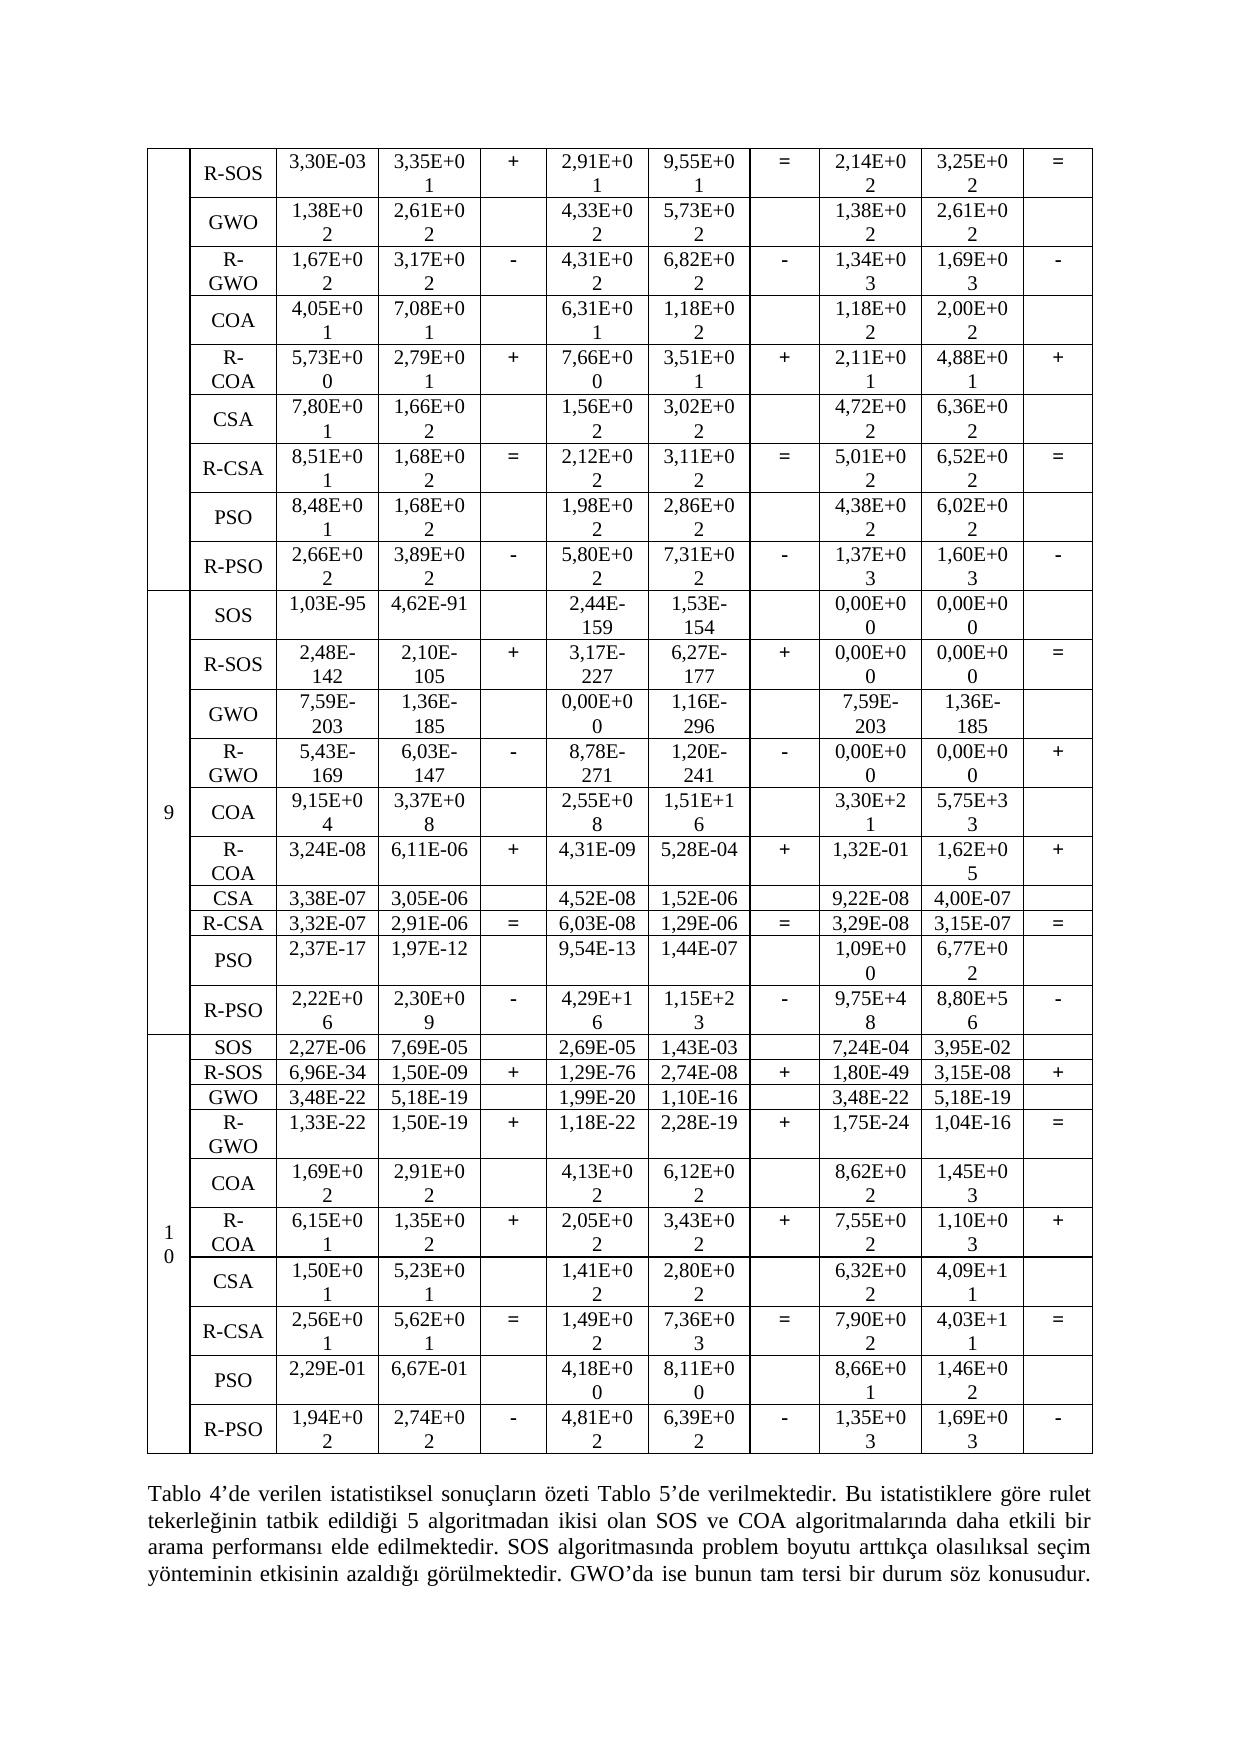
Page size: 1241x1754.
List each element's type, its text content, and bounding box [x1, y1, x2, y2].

table_cell 1,36E-185 [379, 690, 480, 738]
table_cell [481, 1159, 546, 1207]
table_cell 2,61E+02 [379, 198, 480, 246]
table_cell 1,50E+01 [277, 1258, 378, 1306]
table_cell 6,52E+02 [922, 444, 1023, 492]
table_cell + [751, 345, 819, 393]
table_cell 7,31E+02 [649, 542, 749, 590]
table_cell 6,15E+01 [277, 1208, 378, 1256]
table_cell 1,56E+02 [547, 395, 648, 443]
table_cell 1,67E+02 [277, 247, 378, 295]
table_cell 2,48E-142 [277, 640, 378, 688]
table_cell - [481, 1405, 546, 1453]
table_cell SOS [191, 1035, 276, 1059]
table_cell [1024, 1258, 1092, 1306]
table_cell 10 [148, 1035, 189, 1453]
table_cell 2,10E-105 [379, 640, 480, 688]
table_cell = [751, 1307, 819, 1355]
table_cell + [751, 640, 819, 688]
table_cell 3,89E+02 [379, 542, 480, 590]
table_cell 0,00E+00 [820, 640, 921, 688]
table_cell 1,15E+23 [649, 986, 749, 1034]
table_cell 6,96E-34 [277, 1060, 378, 1084]
table_cell 2,27E-06 [277, 1035, 378, 1059]
table_cell + [481, 1110, 546, 1158]
table_cell R-GWO [191, 739, 276, 787]
table_cell 1,18E-22 [547, 1110, 648, 1158]
table_cell 9,15E+04 [277, 788, 378, 836]
table_cell 5,62E+01 [379, 1307, 480, 1355]
table_cell 1,69E+03 [922, 1405, 1023, 1453]
table_cell 6,36E+02 [922, 395, 1023, 443]
table_cell [751, 788, 819, 836]
table_cell 4,38E+02 [820, 493, 921, 541]
table_cell GWO [191, 198, 276, 246]
table_cell 6,39E+02 [649, 1405, 749, 1453]
table_cell 2,61E+02 [922, 198, 1023, 246]
table_cell 8,78E-271 [547, 739, 648, 787]
table_cell 2,30E+09 [379, 986, 480, 1034]
table_cell 4,62E-91 [379, 591, 480, 639]
table_cell 7,24E-04 [820, 1035, 921, 1059]
table_cell [751, 493, 819, 541]
table_cell 3,95E-02 [922, 1035, 1023, 1059]
table_cell [1024, 591, 1092, 639]
table_cell [1024, 788, 1092, 836]
table_cell 5,18E-19 [379, 1085, 480, 1109]
table_cell + [751, 837, 819, 885]
table_cell [481, 788, 546, 836]
table_cell [1024, 1035, 1092, 1059]
table_cell PSO [191, 936, 276, 984]
table_cell 5,73E+02 [649, 198, 749, 246]
table_cell = [1024, 149, 1092, 197]
table_cell 3,17E-227 [547, 640, 648, 688]
table_cell [751, 296, 819, 344]
table_cell + [481, 345, 546, 393]
table_cell [481, 296, 546, 344]
table_cell 8,11E+00 [649, 1356, 749, 1404]
table_cell 1,50E-09 [379, 1060, 480, 1084]
table_cell 7,66E+00 [547, 345, 648, 393]
table_cell 1,35E+02 [379, 1208, 480, 1256]
table_cell [751, 198, 819, 246]
table_cell 1,29E-76 [547, 1060, 648, 1084]
table_cell 1,35E+03 [820, 1405, 921, 1453]
table_cell [481, 690, 546, 738]
table_cell + [1024, 1060, 1092, 1084]
table_cell [1024, 493, 1092, 541]
table_cell [481, 395, 546, 443]
table_cell 1,75E-24 [820, 1110, 921, 1158]
table_cell 1,69E+03 [922, 247, 1023, 295]
table_cell 2,12E+02 [547, 444, 648, 492]
table_cell 8,80E+56 [922, 986, 1023, 1034]
table_cell 1,16E-296 [649, 690, 749, 738]
table_cell 4,81E+02 [547, 1405, 648, 1453]
table_cell - [481, 247, 546, 295]
table_cell = [751, 149, 819, 197]
table_cell 1,32E-01 [820, 837, 921, 885]
table_cell COA [191, 788, 276, 836]
table_cell 3,15E-07 [922, 911, 1023, 935]
table_cell SOS [191, 591, 276, 639]
table_cell 1,34E+03 [820, 247, 921, 295]
table_cell 0,00E+00 [922, 739, 1023, 787]
table_cell [751, 395, 819, 443]
table_cell 2,56E+01 [277, 1307, 378, 1355]
table_cell [481, 1085, 546, 1109]
table_cell + [1024, 345, 1092, 393]
table_cell [481, 1356, 546, 1404]
table_cell R-COA [191, 837, 276, 885]
table_cell [751, 1085, 819, 1109]
table_cell [751, 1035, 819, 1059]
table_cell R-CSA [191, 444, 276, 492]
table_cell CSA [191, 886, 276, 910]
table_cell 1,20E-241 [649, 739, 749, 787]
table_cell R-PSO [191, 986, 276, 1034]
table_cell - [751, 739, 819, 787]
table_cell 0,00E+00 [922, 640, 1023, 688]
table_cell R-PSO [191, 1405, 276, 1453]
table_cell PSO [191, 493, 276, 541]
table_cell [1024, 395, 1092, 443]
table_cell 9,55E+01 [649, 149, 749, 197]
table_cell [481, 886, 546, 910]
table_cell 6,11E-06 [379, 837, 480, 885]
table_cell 1,50E-19 [379, 1110, 480, 1158]
table_cell + [751, 1110, 819, 1158]
table_cell CSA [191, 1258, 276, 1306]
table_cell = [1024, 640, 1092, 688]
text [148, 1481, 1093, 1586]
table_cell 7,59E-203 [277, 690, 378, 738]
table_cell 9 [148, 591, 189, 1034]
table_cell = [1024, 1307, 1092, 1355]
table_cell 1,49E+02 [547, 1307, 648, 1355]
table_cell 1,41E+02 [547, 1258, 648, 1306]
table_cell 1,98E+02 [547, 493, 648, 541]
table_cell 3,02E+02 [649, 395, 749, 443]
table_cell 2,66E+02 [277, 542, 378, 590]
table_cell 1,45E+03 [922, 1159, 1023, 1207]
table_cell 4,31E-09 [547, 837, 648, 885]
table_cell [1024, 198, 1092, 246]
table_cell [1024, 296, 1092, 344]
table_cell 5,28E-04 [649, 837, 749, 885]
table_cell PSO [191, 1356, 276, 1404]
table_cell 4,13E+02 [547, 1159, 648, 1207]
table_cell 1,60E+03 [922, 542, 1023, 590]
table_cell 2,91E+02 [379, 1159, 480, 1207]
table_cell + [481, 1060, 546, 1084]
table_cell R-SOS [191, 640, 276, 688]
table_cell 1,46E+02 [922, 1356, 1023, 1404]
table_cell 3,37E+08 [379, 788, 480, 836]
table_cell 5,43E-169 [277, 739, 378, 787]
table_cell - [1024, 1405, 1092, 1453]
table_cell [1024, 1356, 1092, 1404]
table_cell 3,43E+02 [649, 1208, 749, 1256]
table_cell [481, 936, 546, 984]
table_cell + [481, 837, 546, 885]
table_cell R-GWO [191, 1110, 276, 1158]
table_cell 3,48E-22 [277, 1085, 378, 1109]
table_cell = [751, 911, 819, 935]
table_cell 1,04E-16 [922, 1110, 1023, 1158]
table_cell 3,29E-08 [820, 911, 921, 935]
table_cell 1,69E+02 [277, 1159, 378, 1207]
table_cell - [481, 542, 546, 590]
table_cell 2,91E+01 [547, 149, 648, 197]
table_cell - [751, 1405, 819, 1453]
table_cell R-SOS [191, 1060, 276, 1084]
table_cell - [1024, 986, 1092, 1034]
table_cell + [481, 1208, 546, 1256]
table_cell [751, 690, 819, 738]
table_cell 4,88E+01 [922, 345, 1023, 393]
table_cell 1,53E-154 [649, 591, 749, 639]
table_cell 6,27E-177 [649, 640, 749, 688]
table_cell [751, 1159, 819, 1207]
table_cell 2,91E-06 [379, 911, 480, 935]
table_cell [481, 591, 546, 639]
table_cell 6,03E-147 [379, 739, 480, 787]
table_cell 3,24E-08 [277, 837, 378, 885]
table_cell 1,29E-06 [649, 911, 749, 935]
table_cell - [481, 739, 546, 787]
table_cell 3,15E-08 [922, 1060, 1023, 1084]
table_cell 5,23E+01 [379, 1258, 480, 1306]
table_cell = [481, 444, 546, 492]
table_cell 2,74E+02 [379, 1405, 480, 1453]
table_cell = [751, 444, 819, 492]
table_cell CSA [191, 395, 276, 443]
table_cell 1,09E+00 [820, 936, 921, 984]
table_cell 2,22E+06 [277, 986, 378, 1034]
table_cell = [1024, 1110, 1092, 1158]
table_cell 6,32E+02 [820, 1258, 921, 1306]
table_cell 7,90E+02 [820, 1307, 921, 1355]
table_cell 9,54E-13 [547, 936, 648, 984]
table_cell 4,09E+11 [922, 1258, 1023, 1306]
table_cell 7,59E-203 [820, 690, 921, 738]
table_cell - [751, 542, 819, 590]
table_cell 1,94E+02 [277, 1405, 378, 1453]
table_cell R-GWO [191, 247, 276, 295]
table_cell + [1024, 1208, 1092, 1256]
table_cell [751, 936, 819, 984]
table_cell 1,33E-22 [277, 1110, 378, 1158]
table_cell 5,73E+00 [277, 345, 378, 393]
table_cell 3,11E+02 [649, 444, 749, 492]
table_cell 2,29E-01 [277, 1356, 378, 1404]
table_cell [481, 493, 546, 541]
table_cell 6,12E+02 [649, 1159, 749, 1207]
table_cell R-CSA [191, 1307, 276, 1355]
table_cell 3,30E-03 [277, 149, 378, 197]
table_cell + [1024, 739, 1092, 787]
table_cell 5,80E+02 [547, 542, 648, 590]
table_cell [751, 1258, 819, 1306]
table_cell + [481, 149, 546, 197]
table_cell = [1024, 444, 1092, 492]
table_cell R-SOS [191, 149, 276, 197]
table_cell 7,80E+01 [277, 395, 378, 443]
table_cell [481, 1258, 546, 1306]
table_cell [751, 886, 819, 910]
table_cell 2,44E-159 [547, 591, 648, 639]
table_cell [1024, 690, 1092, 738]
table_cell 6,02E+02 [922, 493, 1023, 541]
table_cell [481, 1035, 546, 1059]
table_cell 1,51E+16 [649, 788, 749, 836]
table_cell 3,30E+21 [820, 788, 921, 836]
table_cell 4,00E-07 [922, 886, 1023, 910]
table_cell 4,05E+01 [277, 296, 378, 344]
table_cell 2,00E+02 [922, 296, 1023, 344]
table_cell GWO [191, 1085, 276, 1109]
table_cell 3,05E-06 [379, 886, 480, 910]
table_cell 2,79E+01 [379, 345, 480, 393]
table_cell 1,10E+03 [922, 1208, 1023, 1256]
table_cell 5,75E+33 [922, 788, 1023, 836]
table_cell 2,14E+02 [820, 149, 921, 197]
table_cell 4,33E+02 [547, 198, 648, 246]
table_cell 8,66E+01 [820, 1356, 921, 1404]
table_cell 1,10E-16 [649, 1085, 749, 1109]
table_cell - [1024, 247, 1092, 295]
table_cell 5,01E+02 [820, 444, 921, 492]
table_cell 3,48E-22 [820, 1085, 921, 1109]
table_cell - [1024, 542, 1092, 590]
table_cell 1,43E-03 [649, 1035, 749, 1059]
table_cell 0,00E+00 [922, 591, 1023, 639]
table_cell 1,62E+05 [922, 837, 1023, 885]
table_cell R-CSA [191, 911, 276, 935]
table_cell R-COA [191, 1208, 276, 1256]
table_cell 3,51E+01 [649, 345, 749, 393]
table_cell + [1024, 837, 1092, 885]
table_cell [1024, 1085, 1092, 1109]
table_cell 2,74E-08 [649, 1060, 749, 1084]
table_cell 1,97E-12 [379, 936, 480, 984]
table_cell 2,80E+02 [649, 1258, 749, 1306]
table_cell 4,03E+11 [922, 1307, 1023, 1355]
table_cell 2,05E+02 [547, 1208, 648, 1256]
table_cell 3,25E+02 [922, 149, 1023, 197]
table_cell R-PSO [191, 542, 276, 590]
table_cell [481, 198, 546, 246]
table_cell 2,86E+02 [649, 493, 749, 541]
table_cell 7,08E+01 [379, 296, 480, 344]
table_cell = [481, 911, 546, 935]
table_cell COA [191, 296, 276, 344]
table_cell 3,35E+01 [379, 149, 480, 197]
table_cell 9,75E+48 [820, 986, 921, 1034]
table_cell 1,38E+02 [277, 198, 378, 246]
table_cell 6,31E+01 [547, 296, 648, 344]
table_cell 8 [148, 149, 189, 590]
table_cell 0,00E+00 [820, 739, 921, 787]
table_cell 6,82E+02 [649, 247, 749, 295]
table_cell 2,55E+08 [547, 788, 648, 836]
table_cell 2,69E-05 [547, 1035, 648, 1059]
table_cell 1,52E-06 [649, 886, 749, 910]
table_cell 0,00E+00 [547, 690, 648, 738]
table_cell - [751, 247, 819, 295]
table_cell 3,32E-07 [277, 911, 378, 935]
table_cell 8,51E+01 [277, 444, 378, 492]
table_cell 0,00E+00 [820, 591, 921, 639]
table_cell 7,55E+02 [820, 1208, 921, 1256]
table_cell 4,31E+02 [547, 247, 648, 295]
table_cell 3,38E-07 [277, 886, 378, 910]
table_cell [751, 1356, 819, 1404]
table_cell 1,80E-49 [820, 1060, 921, 1084]
table_cell 1,03E-95 [277, 591, 378, 639]
table_cell 4,52E-08 [547, 886, 648, 910]
table_cell 1,44E-07 [649, 936, 749, 984]
table_cell + [751, 1060, 819, 1084]
table_cell 1,99E-20 [547, 1085, 648, 1109]
table_cell [1024, 886, 1092, 910]
table_cell 5,18E-19 [922, 1085, 1023, 1109]
table_cell [751, 591, 819, 639]
table_cell GWO [191, 690, 276, 738]
table_cell [1024, 936, 1092, 984]
table_cell 1,18E+02 [649, 296, 749, 344]
table_cell 7,69E-05 [379, 1035, 480, 1059]
table_cell 1,18E+02 [820, 296, 921, 344]
table_cell 1,37E+03 [820, 542, 921, 590]
table_cell 2,28E-19 [649, 1110, 749, 1158]
table_cell 1,68E+02 [379, 493, 480, 541]
table_cell 6,77E+02 [922, 936, 1023, 984]
table_cell = [481, 1307, 546, 1355]
table_cell 8,48E+01 [277, 493, 378, 541]
table_cell - [481, 986, 546, 1034]
table_cell - [751, 986, 819, 1034]
table_cell 6,67E-01 [379, 1356, 480, 1404]
table_cell 1,38E+02 [820, 198, 921, 246]
table_cell R-COA [191, 345, 276, 393]
table_cell 9,22E-08 [820, 886, 921, 910]
table_cell 4,72E+02 [820, 395, 921, 443]
table_cell 4,18E+00 [547, 1356, 648, 1404]
table_cell 1,66E+02 [379, 395, 480, 443]
table_cell 6,03E-08 [547, 911, 648, 935]
table_cell = [1024, 911, 1092, 935]
table_cell 2,11E+01 [820, 345, 921, 393]
table_cell 1,68E+02 [379, 444, 480, 492]
table_cell COA [191, 1159, 276, 1207]
table_cell + [481, 640, 546, 688]
table_cell 1,36E-185 [922, 690, 1023, 738]
table_cell 4,29E+16 [547, 986, 648, 1034]
table_cell 3,17E+02 [379, 247, 480, 295]
table_cell 2,37E-17 [277, 936, 378, 984]
table_cell 7,36E+03 [649, 1307, 749, 1355]
table_cell 8,62E+02 [820, 1159, 921, 1207]
table_cell + [751, 1208, 819, 1256]
table_cell [1024, 1159, 1092, 1207]
